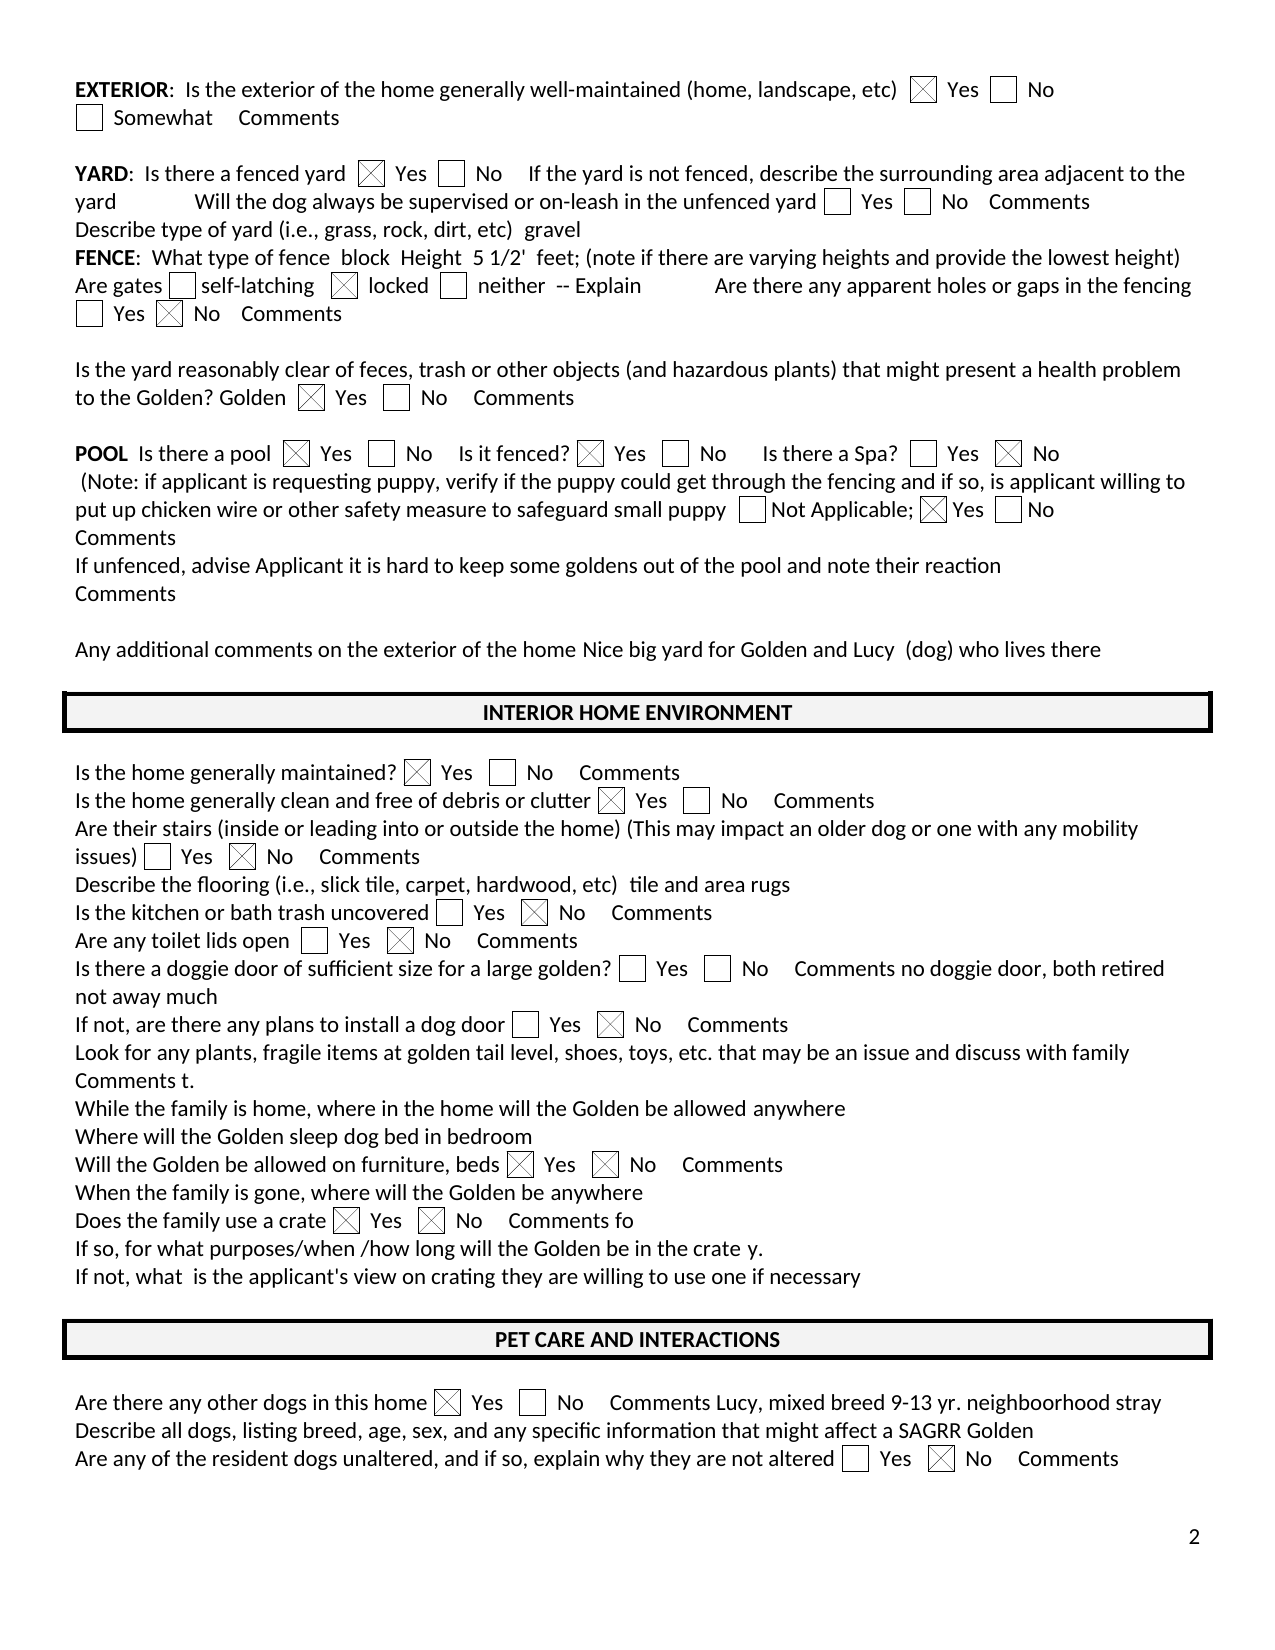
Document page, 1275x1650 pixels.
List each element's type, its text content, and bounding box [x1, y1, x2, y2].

text FENCE: What type of fence block Height 5 1/2' feet; (note if there are varying heights and provide the lowest height) [75, 243, 1200, 271]
text YARD: Is there a fenced yard Yes No If the yard is not fenced, describe the surrounding area adjacent to the yard Will the dog always be supervised or on-leash in the unfenced yard Yes No Comments [75, 159, 1200, 215]
text PET CARE AND INTERACTIONS [67, 1323, 1208, 1355]
text Are there any other dogs in this home Yes No Comments Lucy, mixed breed 9-13 yr. neighboorhood stray [75, 1388, 434, 1416]
text Describe type of yard (i.e., grass, rock, dirt, etc) gravel [75, 215, 1200, 243]
text Is the kitchen or bath trash uncovered Yes No Comments [75, 898, 1200, 926]
text Where will the Golden sleep dog bed in bedroom [75, 1122, 1200, 1150]
text Is the yard reasonably clear of feces, trash or other objects (and hazardous plants) that might present a health problem to the Golden? Golden Yes No Comments [75, 355, 1200, 411]
text Are there any other dogs in this home Yes No Comments Lucy, mixed breed 9-13 yr. neighboorhood stray [460, 1388, 1200, 1416]
text Are any toilet lids open Yes No Comments [75, 926, 1200, 954]
text Are any of the resident dogs unaltered, and if so, explain why they are not altered Yes No Comments [75, 1444, 1200, 1472]
text Somewhat Comments [75, 103, 1200, 131]
text EXTERIOR: Is the exterior of the home generally well-maintained (home, landscape, etc) Yes No [936, 75, 1200, 103]
text Is the home generally maintained? Yes No Comments [75, 758, 404, 786]
text If not, what is the applicant's view on crating they are willing to use one if necessary [75, 1262, 1200, 1290]
text INTERIOR HOME ENVIRONMENT [67, 696, 1208, 728]
text Describe the flooring (i.e., slick tile, carpet, hardwood, etc) tile and area rugs [75, 870, 1200, 898]
text If not, are there any plans to install a dog door Yes No Comments [75, 1010, 1200, 1038]
text Is the home generally maintained? Yes No Comments [430, 758, 1200, 786]
text POOL Is there a pool Yes No Is it fenced? Yes No Is there a Spa? Yes No [75, 439, 1200, 467]
text If unfenced, advise Applicant it is hard to keep some goldens out of the pool and note their reaction [75, 551, 1200, 579]
text If so, for what purposes/when /how long will the Golden be in the crate y. [75, 1234, 1200, 1262]
text (Note: if applicant is requesting puppy, verify if the puppy could get through the fencing and if so, is applicant willing to put up chicken wire or other safety measure to safeguard small puppy Not Applicable; Yes No [75, 467, 1200, 523]
text EXTERIOR: Is the exterior of the home generally well-maintained (home, landscape, etc) Yes No [75, 75, 910, 103]
text Look for any plants, fragile items at golden tail level, shoes, toys, etc. that may be an issue and discuss with family [75, 1038, 1200, 1066]
text Comments t. [75, 1066, 1200, 1094]
text Is there a doggie door of sufficient size for a large golden? Yes No Comments no doggie door, both retired not away much [75, 954, 1200, 1010]
text Comments [75, 523, 1200, 551]
text When the family is gone, where will the Golden be anywhere [75, 1178, 1200, 1206]
text While the family is home, where in the home will the Golden be allowed anywhere [75, 1094, 1200, 1122]
text Is the home generally clean and free of debris or clutter Yes No Comments [75, 786, 1200, 814]
text Will the Golden be allowed on furniture, beds Yes No Comments [75, 1150, 1200, 1178]
text Comments [75, 579, 1200, 607]
text Are gates self-latching locked neither -- Explain Are there any apparent holes or gaps in the fencing Yes No Comments [75, 271, 1200, 327]
text Any additional comments on the exterior of the home Nice big yard for Golden and Lucy (dog) who lives there [75, 635, 1200, 663]
text Describe all dogs, listing breed, age, sex, and any specific information that might affect a SAGRR Golden [75, 1416, 1200, 1444]
text Are their stairs (inside or leading into or outside the home) (This may impact an older dog or one with any mobility issues) Yes No Comments [75, 814, 1200, 870]
text Does the family use a crate Yes No Comments fo [75, 1206, 1200, 1234]
